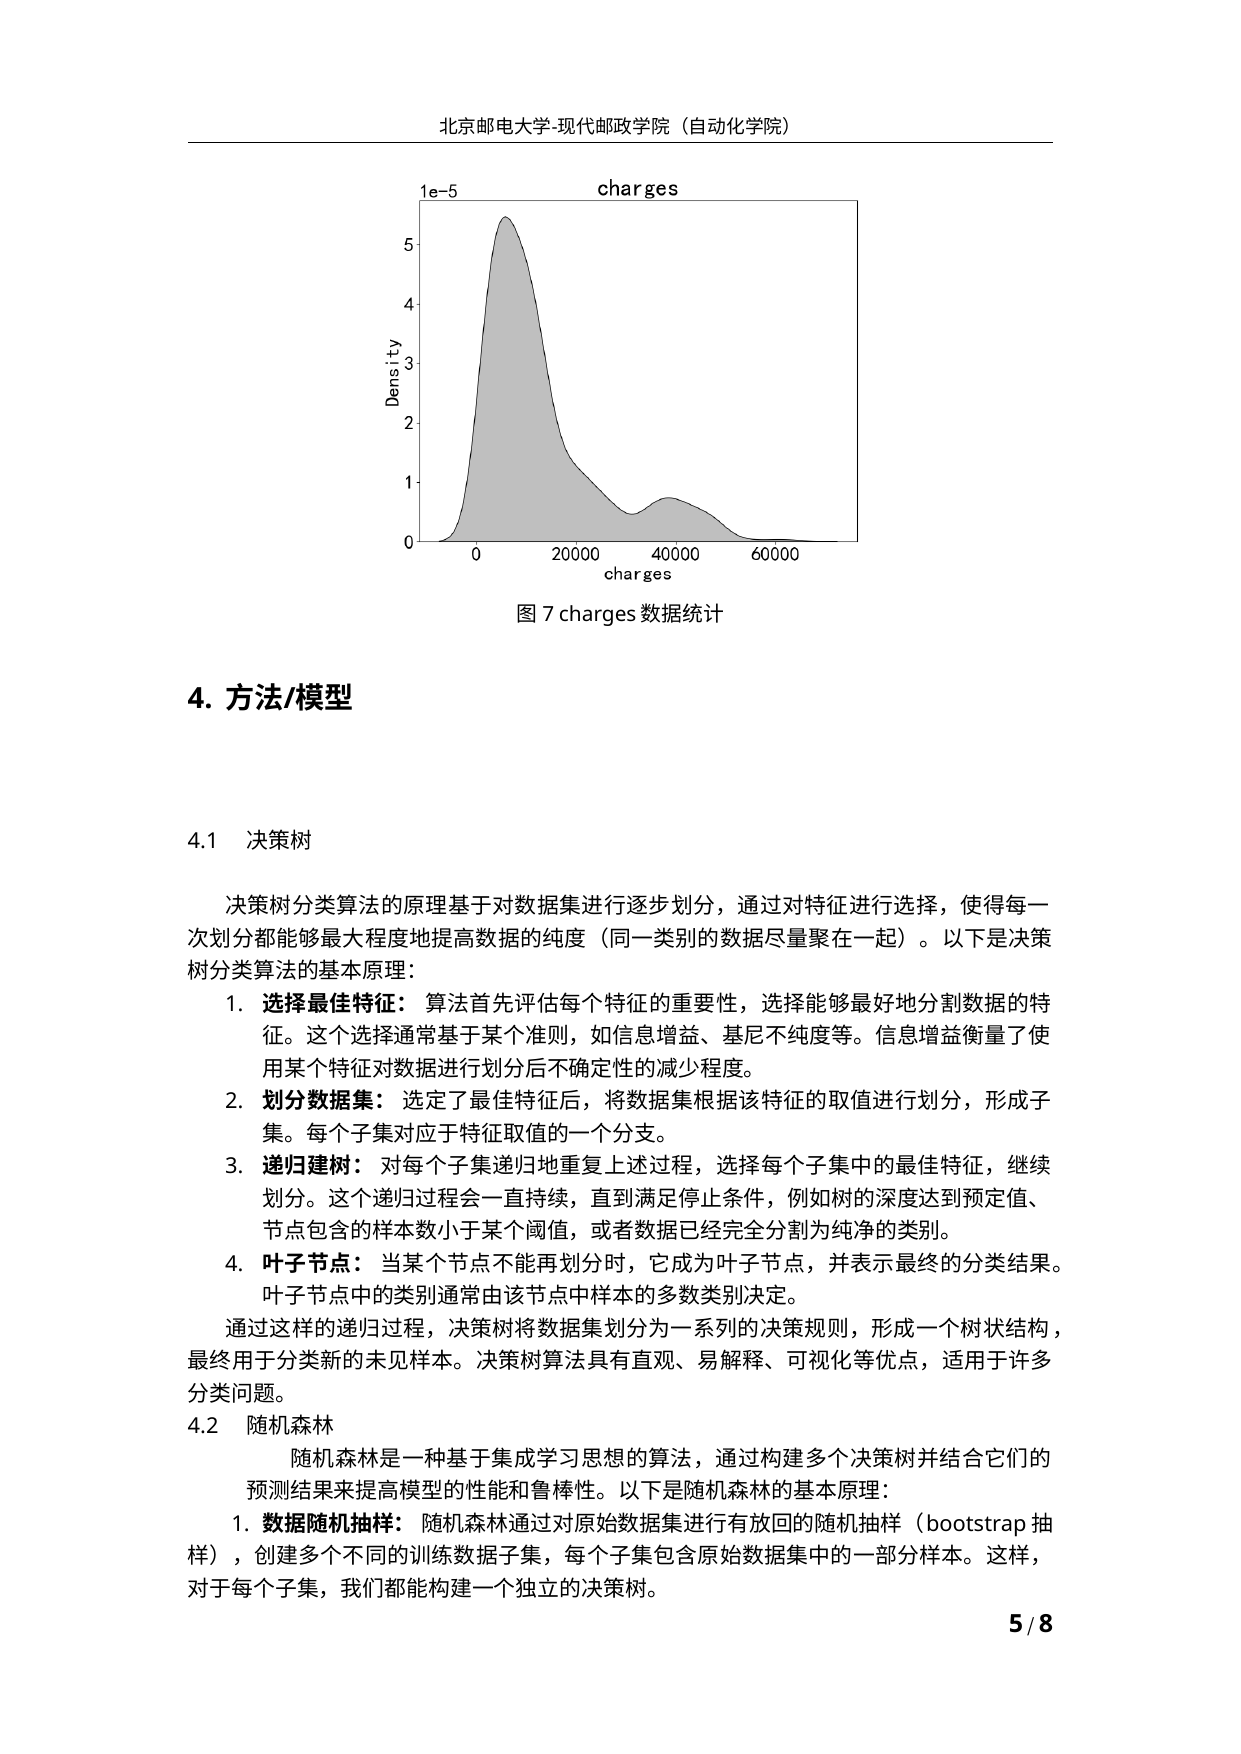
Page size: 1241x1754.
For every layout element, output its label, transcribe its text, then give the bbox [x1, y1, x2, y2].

list 叶子节点： 当某个节点不能再划分时，它成为叶子节点，并表示最终的分类结果。叶子节点中的类别通常由该节点中样本的多数类别决定。 [225, 1245, 1053, 1310]
list 递归建树： 对每个子集递归地重复上述过程，选择每个子集中的最佳特征，继续划分。这个递归过程会一直持续，直到满足停止条件，例如树的深度达到预定值、节点包含的样本数小于某个阈值，或者数据已经完全分割为纯净的类别。 [225, 1148, 1053, 1245]
text 通过这样的递归过程，决策树将数据集划分为一系列的决策规则，形成一个树状结构，最终用于分类新的未见样本。决策树算法具有直观、易解释、可视化等优点，适用于许多分类问题。 [187, 1310, 1053, 1408]
list 随机森林 [187, 1408, 1053, 1440]
subtitle 方法/模型 [187, 664, 1053, 729]
list 划分数据集： 选定了最佳特征后，将数据集根据该特征的取值进行划分，形成子集。每个子集对应于特征取值的一个分支。 [225, 1083, 1053, 1148]
list 选择最佳特征： 算法首先评估每个特征的重要性，选择能够最好地分割数据的特征。这个选择通常基于某个准则，如信息增益、基尼不纯度等。信息增益衡量了使用某个特征对数据进行划分后不确定性的减少程度。 [225, 985, 1053, 1083]
text 决策树分类算法的原理基于对数据集进行逐步划分，通过对特征进行选择，使得每一次划分都能够最大程度地提高数据的纯度（同一类别的数据尽量聚在一起）。以下是决策树分类算法的基本原理： [187, 888, 1053, 985]
picture [379, 173, 862, 587]
list 数据随机抽样： 随机森林通过对原始数据集进行有放回的随机抽样（bootstrap抽样），创建多个不同的训练数据子集，每个子集包含原始数据集中的一部分样本。这样，对于每个子集，我们都能构建一个独立的决策树。 [187, 1505, 1053, 1603]
text 图 7 charges数据统计 [187, 596, 1053, 628]
list 随机森林是一种基于集成学习思想的算法，通过构建多个决策树并结合它们的预测结果来提高模型的性能和鲁棒性。以下是随机森林的基本原理： [246, 1440, 1053, 1505]
list 决策树 [187, 823, 1053, 888]
